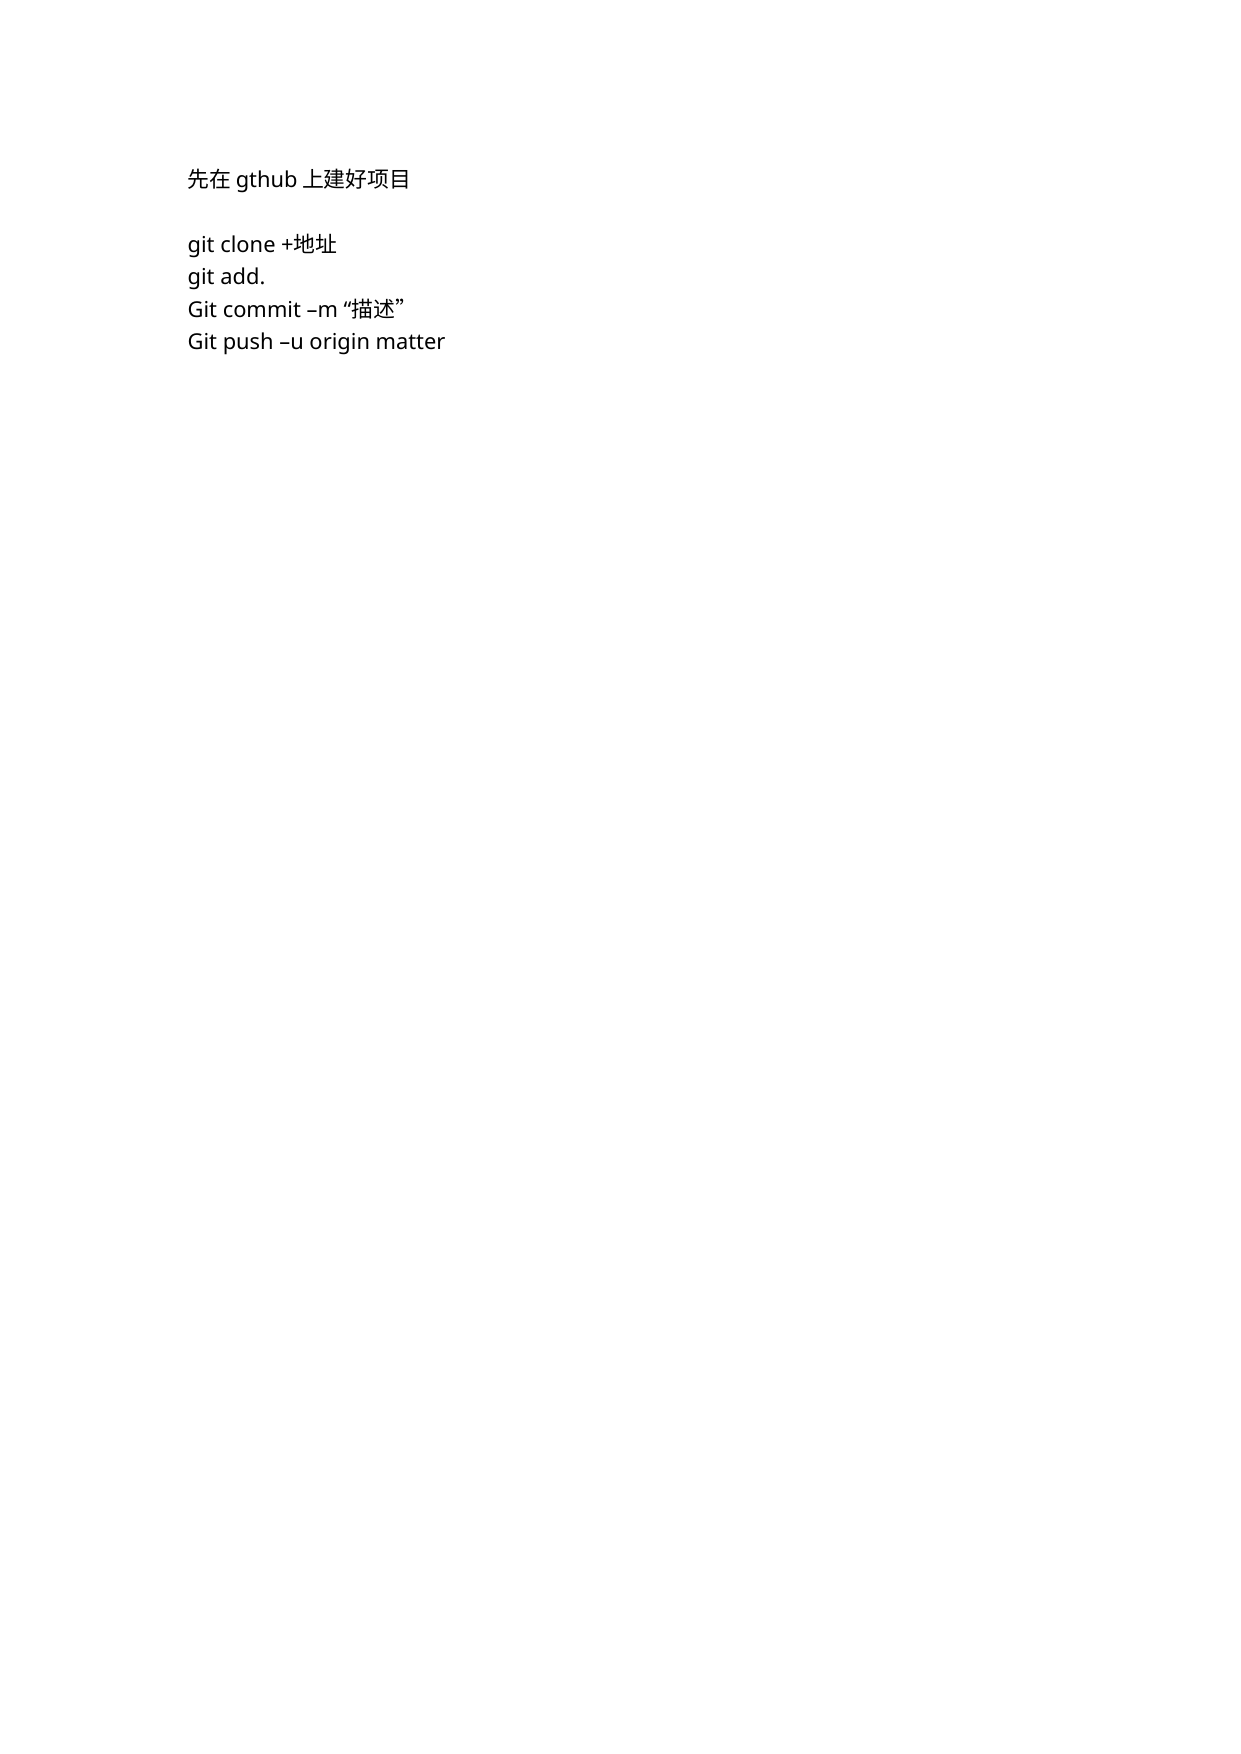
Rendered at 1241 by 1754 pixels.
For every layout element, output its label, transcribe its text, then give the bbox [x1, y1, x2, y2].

text Git push –u origin matter [187, 324, 1053, 357]
text Git commit –m “描述” [187, 292, 1053, 324]
text 先在gthub上建好项目 [187, 162, 1053, 194]
text git add. [187, 259, 1053, 292]
text git clone +地址 [187, 227, 1053, 259]
